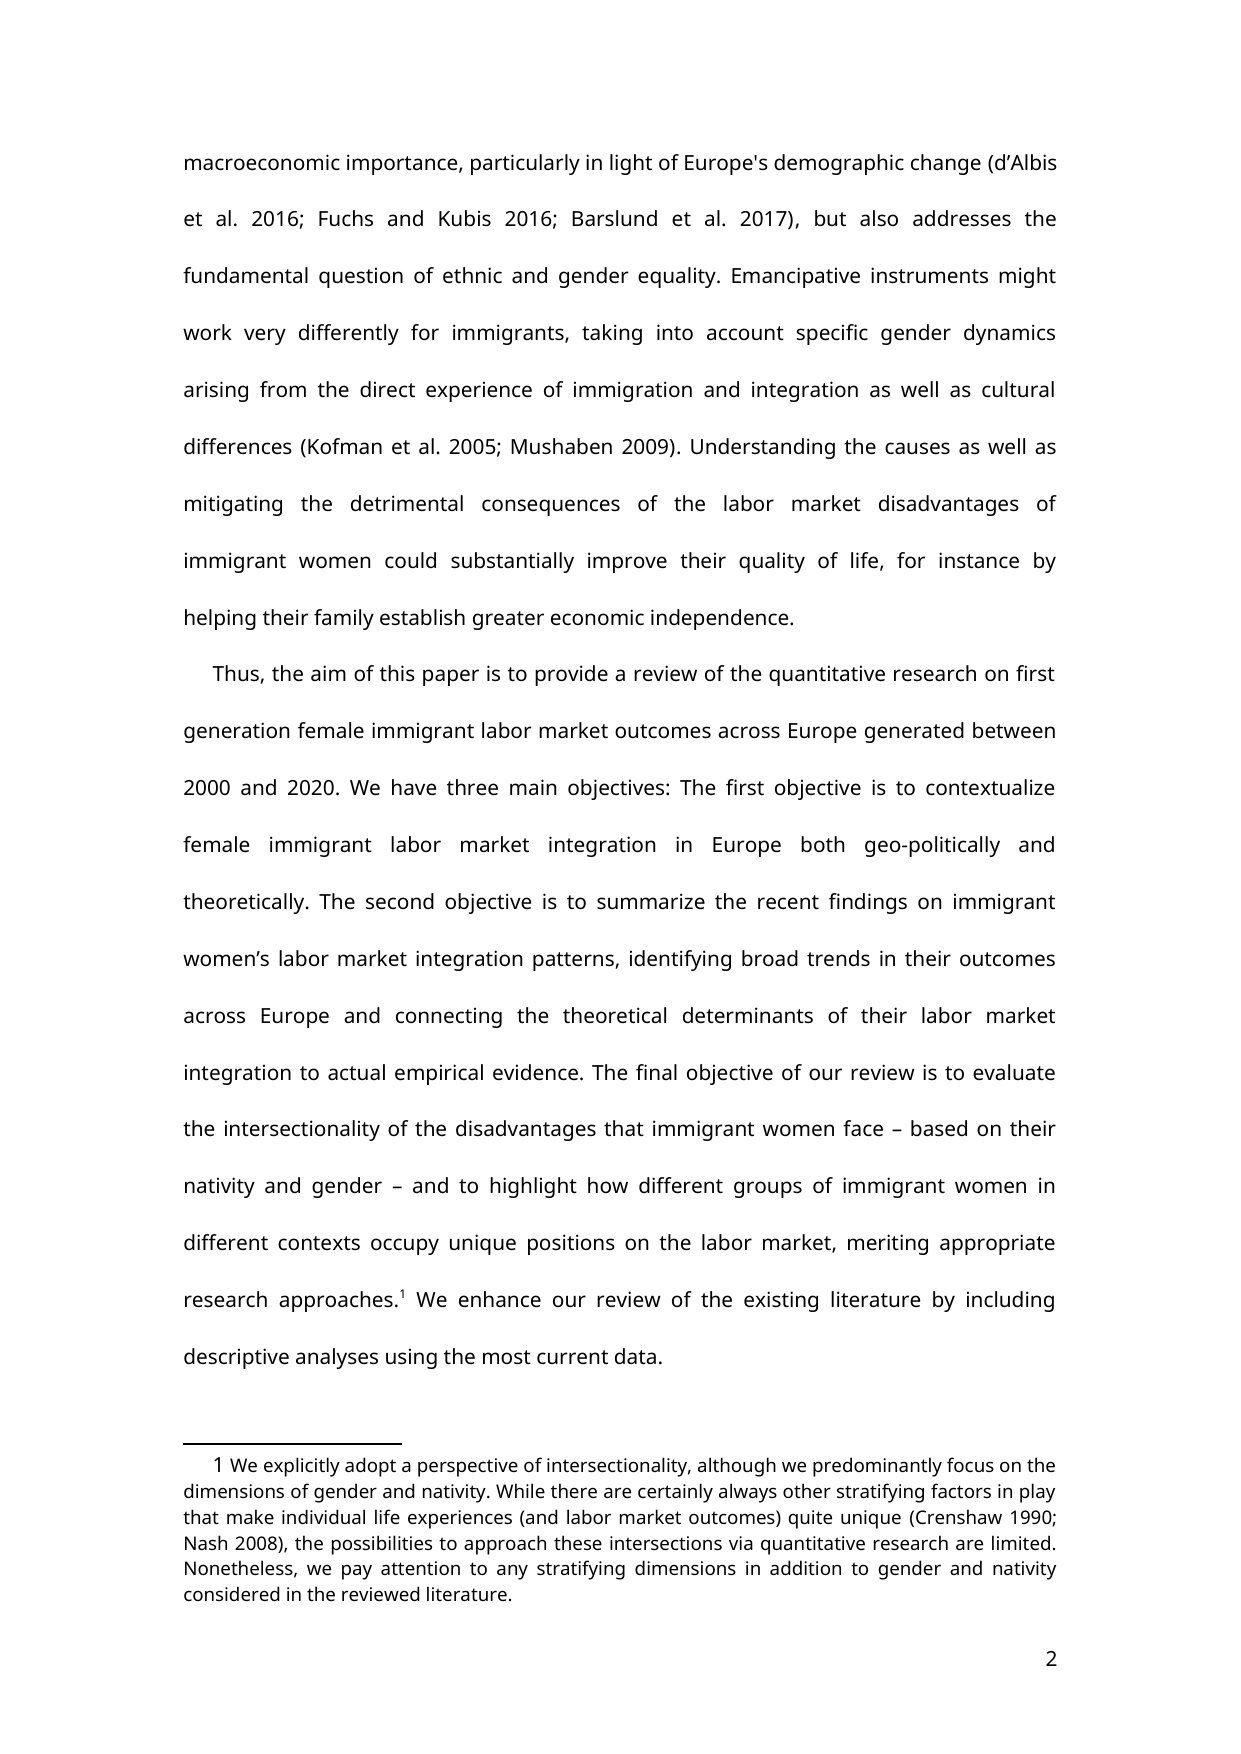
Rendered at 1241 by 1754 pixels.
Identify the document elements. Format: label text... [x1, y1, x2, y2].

text Thus, the aim of this paper is to provide a review of the quantitative research on first generation female immigrant labor market outcomes across Europe generated between 2000 and 2020. We have three main objectives: The first objective is to contextualize female immigrant labor market integration in Europe both geo-politically and theoretically. The second objective is to summarize the recent findings on immigrant women’s labor market integration patterns, identifying broad trends in their outcomes across Europe and connecting the theoretical determinants of their labor market integration to actual empirical evidence. The final objective of our review is to evaluate the intersectionality of the disadvantages that immigrant women face – based on their nativity and gender – and to highlight how different groups of immigrant women in different contexts occupy unique positions on the labor market, meriting appropriate research approaches. We enhance our review of the existing literature by including descriptive analyses using the most current data. [183, 659, 1057, 1370]
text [183, 148, 1057, 631]
